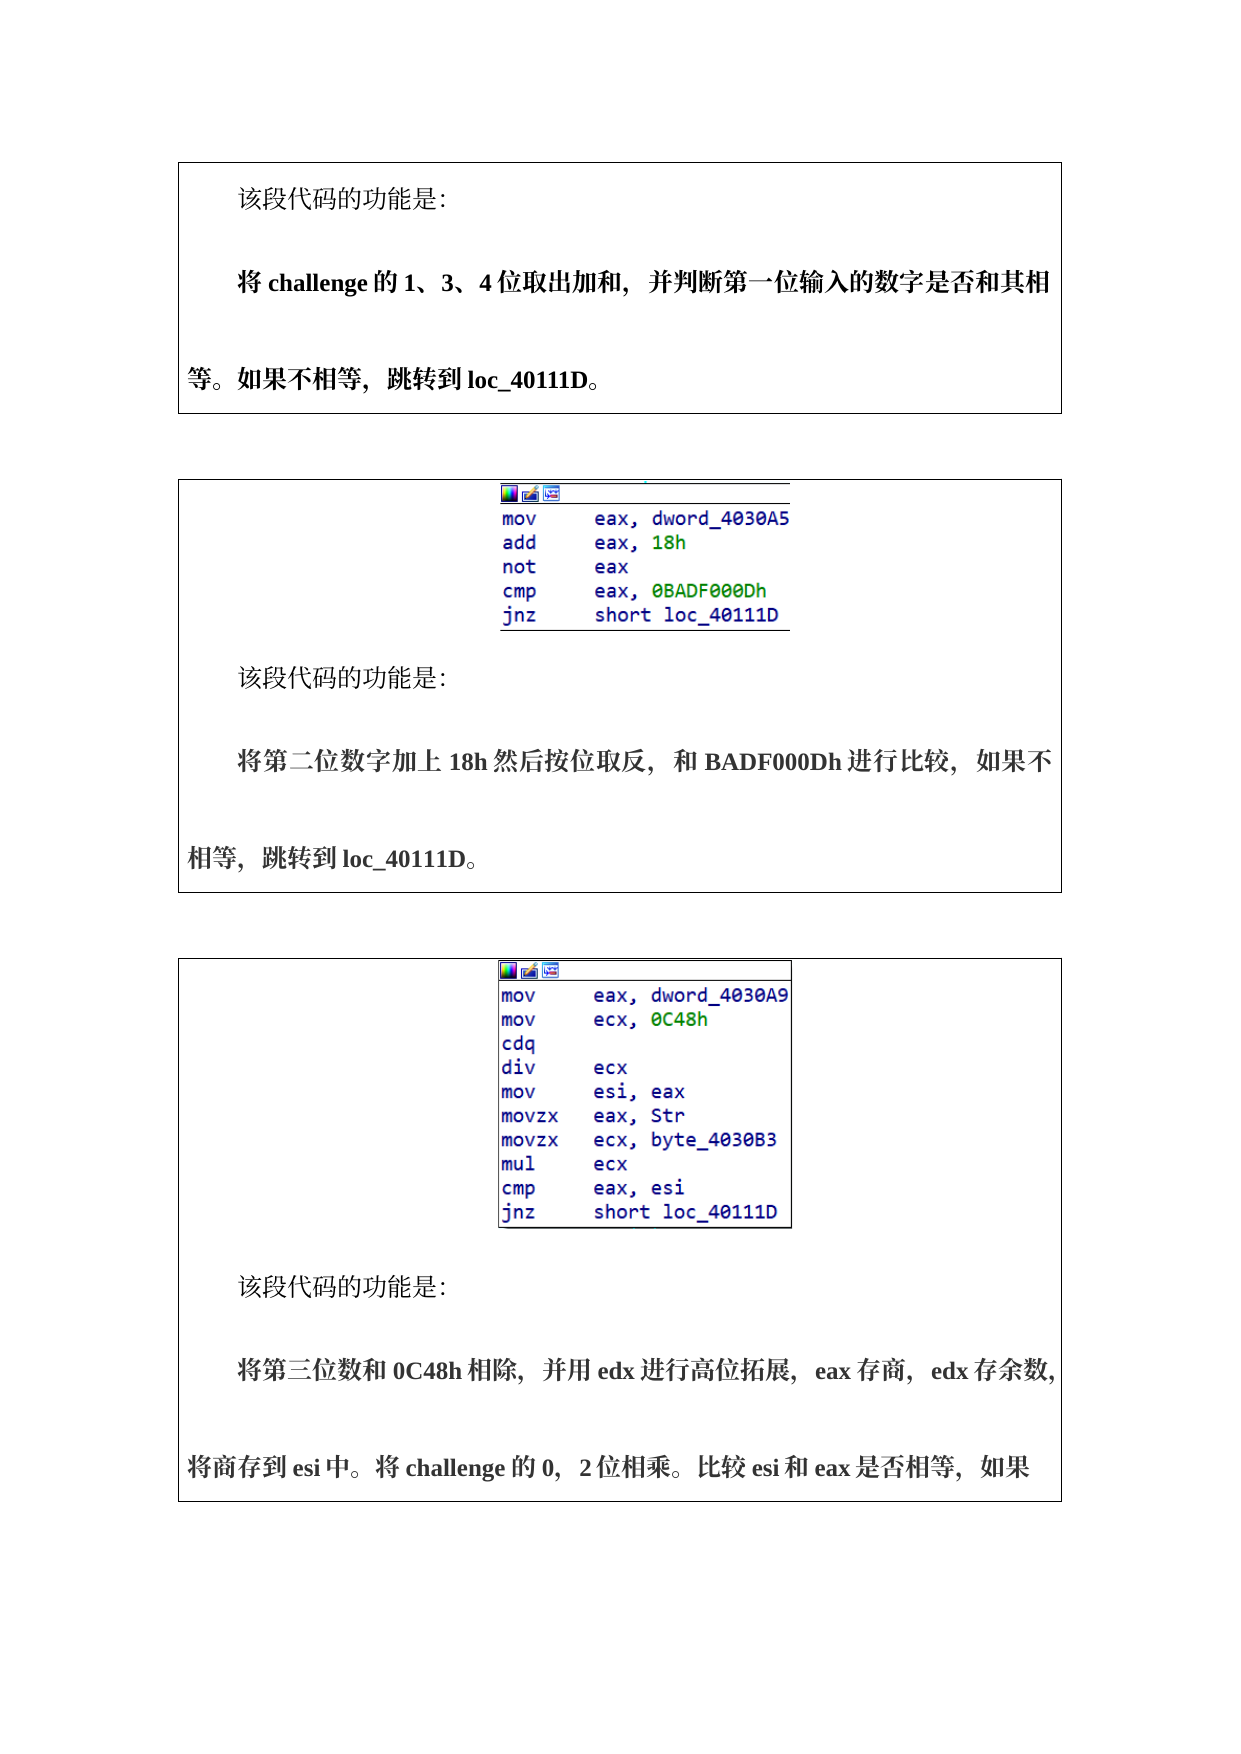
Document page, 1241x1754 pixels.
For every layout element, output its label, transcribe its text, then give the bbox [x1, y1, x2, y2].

text 该段代码的功能是： [187, 644, 1053, 709]
text 将challenge的1、3、4位取出加和，并判断第一位输入的数字是否和其相等。如果不相等，跳转到loc_40111D。 [179, 245, 1061, 413]
text 该段代码的功能是： [179, 163, 1061, 230]
text 该段代码的功能是： [187, 1253, 1053, 1318]
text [179, 1333, 1061, 1501]
picture [500, 481, 790, 631]
picture [498, 960, 793, 1229]
text 将第二位数字加上18h然后按位取反，和BADF000Dh进行比较，如果不相等，跳转到loc_40111D。 [179, 724, 1061, 892]
